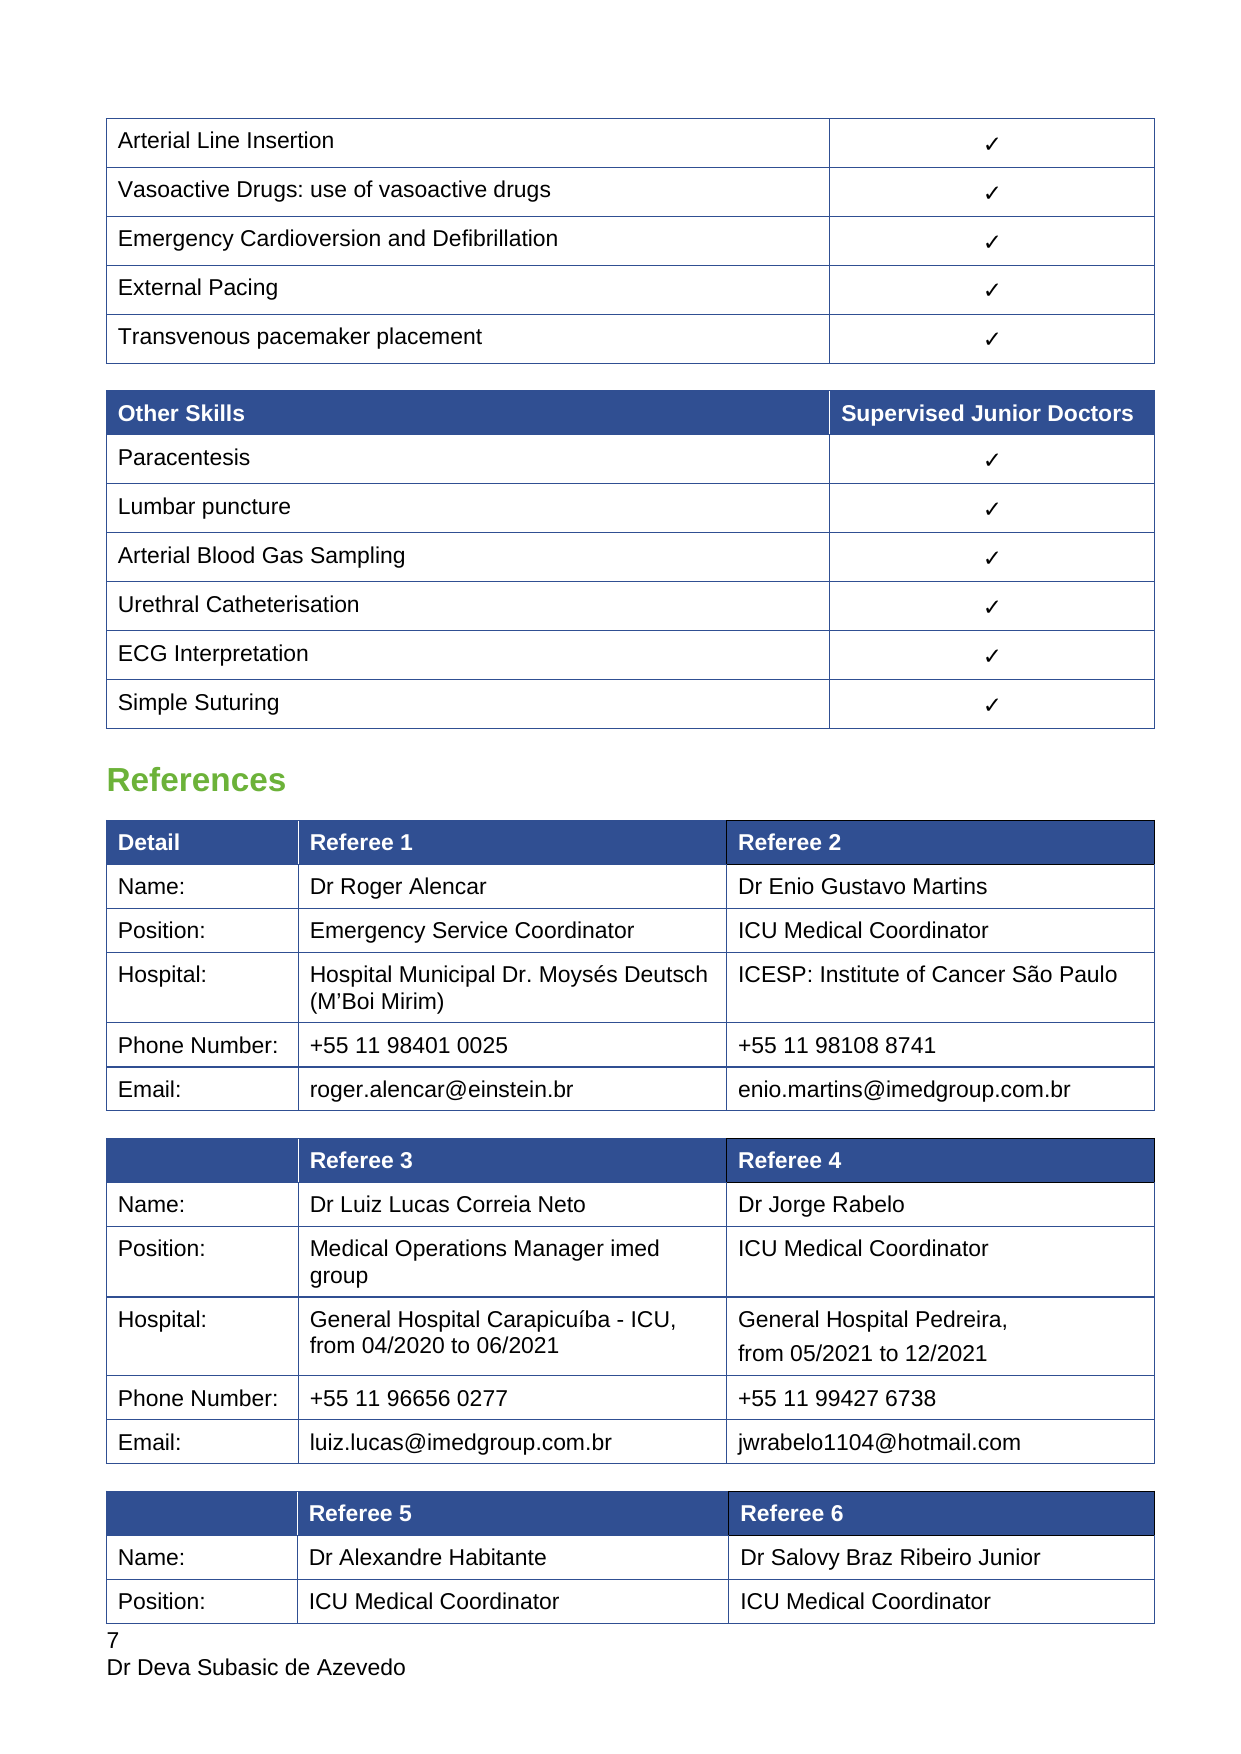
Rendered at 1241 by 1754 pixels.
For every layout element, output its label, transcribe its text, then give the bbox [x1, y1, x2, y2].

table_cell ✓ [830, 582, 1154, 630]
table_cell Lumbar puncture [107, 484, 829, 532]
table_cell Name: [107, 1183, 298, 1226]
table_cell Dr Jorge Rabelo [727, 1183, 1154, 1226]
table_cell ✓ [830, 119, 1154, 167]
table_cell ICU Medical Coordinator [298, 1580, 728, 1623]
table_cell Phone Number: [107, 1023, 298, 1066]
table_cell Email: [107, 1068, 298, 1110]
table_header Supervised Junior Doctors [830, 391, 1154, 434]
table_cell Emergency Service Coordinator [299, 909, 726, 952]
table_header Referee 2 [727, 821, 1154, 864]
table_cell ICESP: Institute of Cancer São Paulo [727, 953, 1154, 1022]
table_header Other Skills [107, 391, 829, 434]
table_cell ECG Interpretation [107, 631, 829, 679]
table_cell Name: [107, 1536, 297, 1579]
table_cell ICU Medical Coordinator [729, 1580, 1154, 1623]
table_cell General Hospital Carapicuíba - ICU, from 04/2020 to 06/2021 [299, 1298, 726, 1375]
table_cell Hospital: [107, 1298, 298, 1375]
table_cell ✓ [830, 217, 1154, 265]
table_cell Dr Roger Alencar [299, 865, 726, 908]
table_cell Dr Enio Gustavo Martins [727, 865, 1154, 908]
table_cell ✓ [830, 484, 1154, 532]
table_cell ✓ [830, 266, 1154, 314]
table_cell ✓ [830, 533, 1154, 581]
table_cell ICU Medical Coordinator [727, 1227, 1154, 1296]
table_cell Dr Luiz Lucas Correia Neto [299, 1183, 726, 1226]
table_cell ✓ [830, 435, 1154, 483]
table_header Referee 1 [299, 821, 726, 864]
table_cell General Hospital Pedreira, from 05/2021 to 12/2021 [727, 1298, 1154, 1375]
table_cell ✓ [830, 315, 1154, 363]
table_cell Email: [107, 1420, 298, 1463]
table_cell roger.alencar@einstein.br [299, 1068, 726, 1110]
subtitle References [106, 760, 1152, 799]
table_header Detail [107, 821, 298, 864]
table_header [107, 1492, 297, 1535]
table_cell ICU Medical Coordinator [727, 909, 1154, 952]
table_cell Position: [107, 1227, 298, 1296]
table_cell +55 11 96656 0277 [299, 1376, 726, 1419]
table_cell External Pacing [107, 266, 829, 314]
table_cell +55 11 98401 0025 [299, 1023, 726, 1066]
table_cell Position: [107, 909, 298, 952]
table_header Referee 4 [727, 1139, 1154, 1182]
table_cell Emergency Cardioversion and Defibrillation [107, 217, 829, 265]
table_header Referee 6 [729, 1492, 1154, 1535]
table_cell Urethral Catheterisation [107, 582, 829, 630]
table_cell Paracentesis [107, 435, 829, 483]
table_cell Hospital: [107, 953, 298, 1022]
table_cell Dr Alexandre Habitante [298, 1536, 728, 1579]
table_cell Name: [107, 865, 298, 908]
table_cell Medical Operations Manager imed group [299, 1227, 726, 1296]
table_cell jwrabelo1104@hotmail.com [727, 1420, 1154, 1463]
table_header Referee 5 [298, 1492, 728, 1535]
table_cell +55 11 98108 8741 [727, 1023, 1154, 1066]
table_cell Simple Suturing [107, 680, 829, 728]
table_cell ✓ [830, 168, 1154, 216]
table_header [107, 1139, 298, 1182]
table_header Referee 3 [299, 1139, 726, 1182]
table_cell Phone Number: [107, 1376, 298, 1419]
table_cell Hospital Municipal Dr. Moysés Deutsch (M’Boi Mirim) [299, 953, 726, 1022]
table_cell Dr Salovy Braz Ribeiro Junior [729, 1536, 1154, 1579]
table_cell ✓ [830, 631, 1154, 679]
table_cell ✓ [830, 680, 1154, 728]
table_cell luiz.lucas@imedgroup.com.br [299, 1420, 726, 1463]
table_cell enio.martins@imedgroup.com.br [727, 1068, 1154, 1110]
table_cell Arterial Blood Gas Sampling [107, 533, 829, 581]
table_cell Transvenous pacemaker placement [107, 315, 829, 363]
table_cell Position: [107, 1580, 297, 1623]
table_cell Arterial Line Insertion [107, 119, 829, 167]
table_cell +55 11 99427 6738 [727, 1376, 1154, 1419]
table_cell Vasoactive Drugs: use of vasoactive drugs [107, 168, 829, 216]
